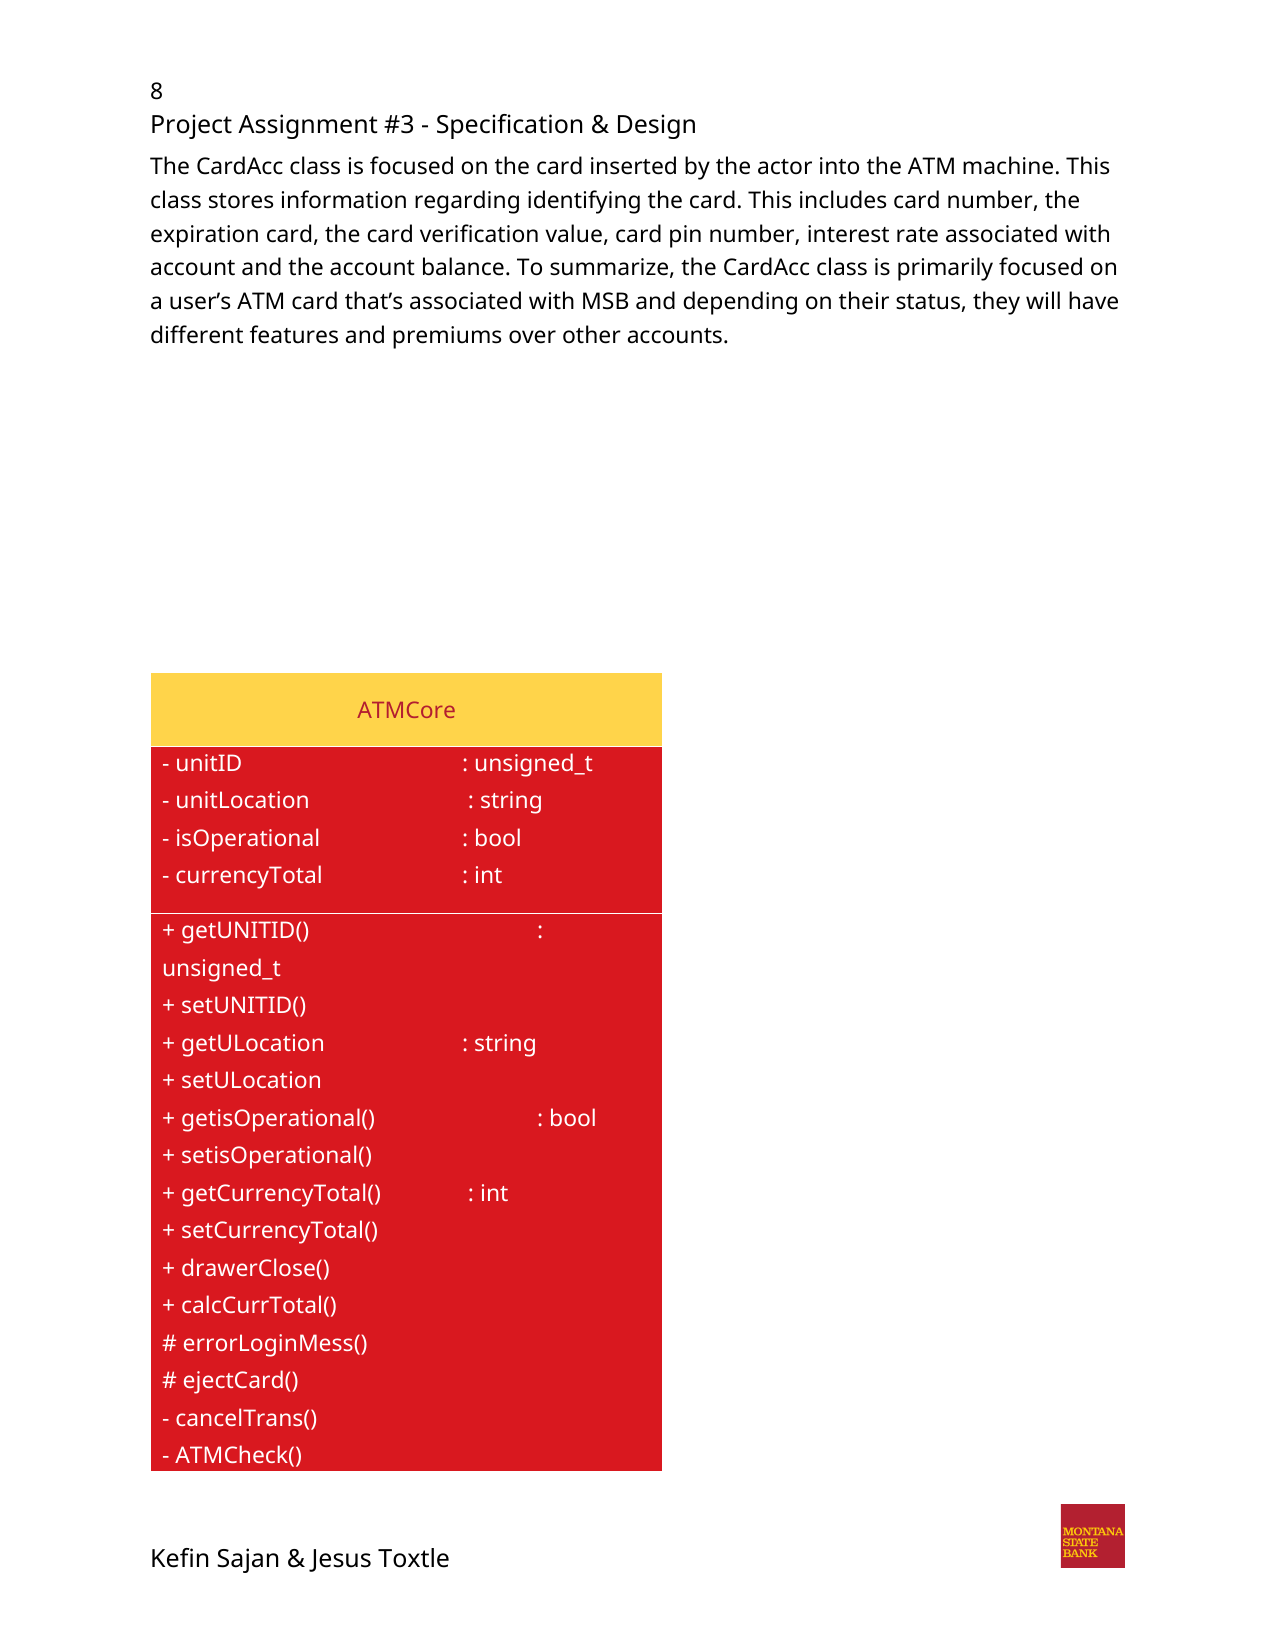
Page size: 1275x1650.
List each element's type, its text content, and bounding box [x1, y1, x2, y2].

picture [1060, 1504, 1125, 1568]
table_header ATMCore [151, 673, 662, 746]
table_cell - unitID : unsigned_t - unitLocation : string - isOperational : bool - currencyTotal : int [151, 747, 662, 913]
text The CardAcc class is focused on the card inserted by the actor into the ATM machine. This class stores information regarding identifying the card. This includes card number, the expiration card, the card verification value, card pin number, interest rate associated with account and the account balance. To summarize, the CardAcc class is primarily focused on a user’s ATM card that’s associated with MSB and depending on their status, they will have different features and premiums over other accounts. [150, 150, 1125, 350]
